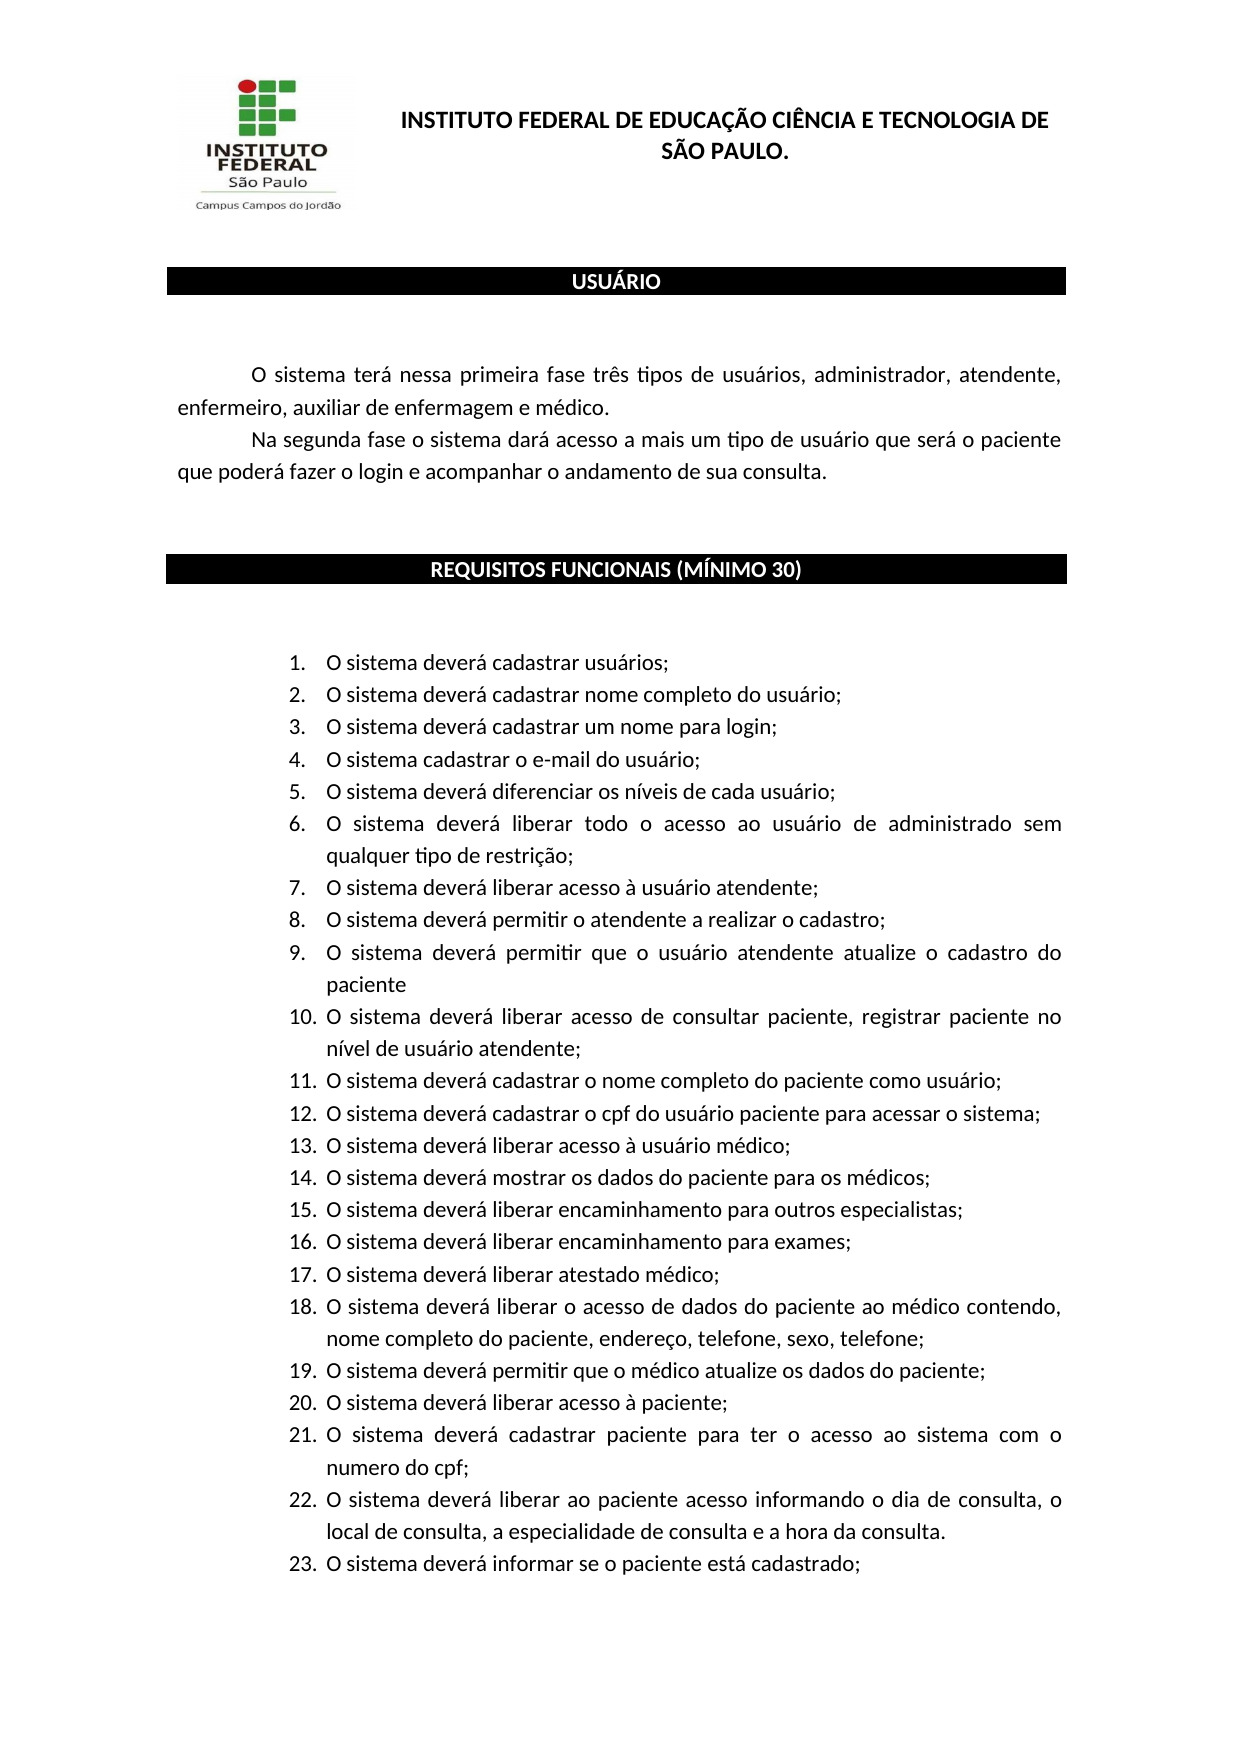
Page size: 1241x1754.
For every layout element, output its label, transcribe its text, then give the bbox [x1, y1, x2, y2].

list O sistema deverá diferenciar os níveis de cada usuário; [288, 777, 1063, 805]
text Na segunda fase o sistema dará acesso a mais um tipo de usuário que será o paciente que poderá fazer o login e acompanhar o andamento de sua consulta. [177, 425, 1063, 485]
list O sistema deverá cadastrar usuários; [288, 648, 1063, 676]
list O sistema cadastrar o e-mail do usuário; [288, 745, 1063, 773]
list O sistema deverá liberar acesso à paciente; [288, 1388, 1063, 1416]
table_header USUÁRIO [167, 267, 1066, 295]
list O sistema deverá liberar ao paciente acesso informando o dia de consulta, o local de consulta, a especialidade de consulta e a hora da consulta. [288, 1485, 1063, 1545]
list O sistema deverá permitir o atendente a realizar o cadastro; [288, 906, 1063, 934]
list O sistema deverá cadastrar paciente para ter o acesso ao sistema com o numero do cpf; [288, 1421, 1063, 1481]
list O sistema deverá liberar todo o acesso ao usuário de administrado sem qualquer tipo de restrição; [288, 809, 1063, 869]
list O sistema deverá cadastrar nome completo do usuário; [288, 680, 1063, 708]
list O sistema deverá liberar encaminhamento para exames; [288, 1227, 1063, 1256]
list O sistema deverá cadastrar o nome completo do paciente como usuário; [288, 1067, 1063, 1094]
list O sistema deverá liberar o acesso de dados do paciente ao médico contendo, nome completo do paciente, endereço, telefone, sexo, telefone; [288, 1292, 1063, 1352]
list O sistema deverá liberar atestado médico; [288, 1260, 1063, 1288]
list O sistema deverá permitir que o médico atualize os dados do paciente; [288, 1356, 1063, 1384]
list O sistema deverá cadastrar o cpf do usuário paciente para acessar o sistema; [288, 1099, 1063, 1127]
list O sistema deverá informar se o paciente está cadastrado; [288, 1549, 1063, 1577]
list O sistema deverá permitir que o usuário atendente atualize o cadastro do paciente [288, 938, 1063, 998]
table_header REQUISITOS FUNCIONAIS (MÍNIMO 30) [167, 555, 1066, 583]
list O sistema deverá cadastrar um nome para login; [288, 712, 1063, 741]
list O sistema deverá liberar encaminhamento para outros especialistas; [288, 1195, 1063, 1223]
list O sistema deverá liberar acesso à usuário médico; [288, 1131, 1063, 1159]
list O sistema deverá liberar acesso à usuário atendente; [288, 873, 1063, 901]
picture [177, 73, 358, 210]
list O sistema deverá mostrar os dados do paciente para os médicos; [288, 1163, 1063, 1191]
list O sistema deverá liberar acesso de consultar paciente, registrar paciente no nível de usuário atendente; [288, 1002, 1063, 1062]
text O sistema terá nessa primeira fase três tipos de usuários, administrador, atendente, enfermeiro, auxiliar de enfermagem e médico. [177, 361, 1063, 421]
